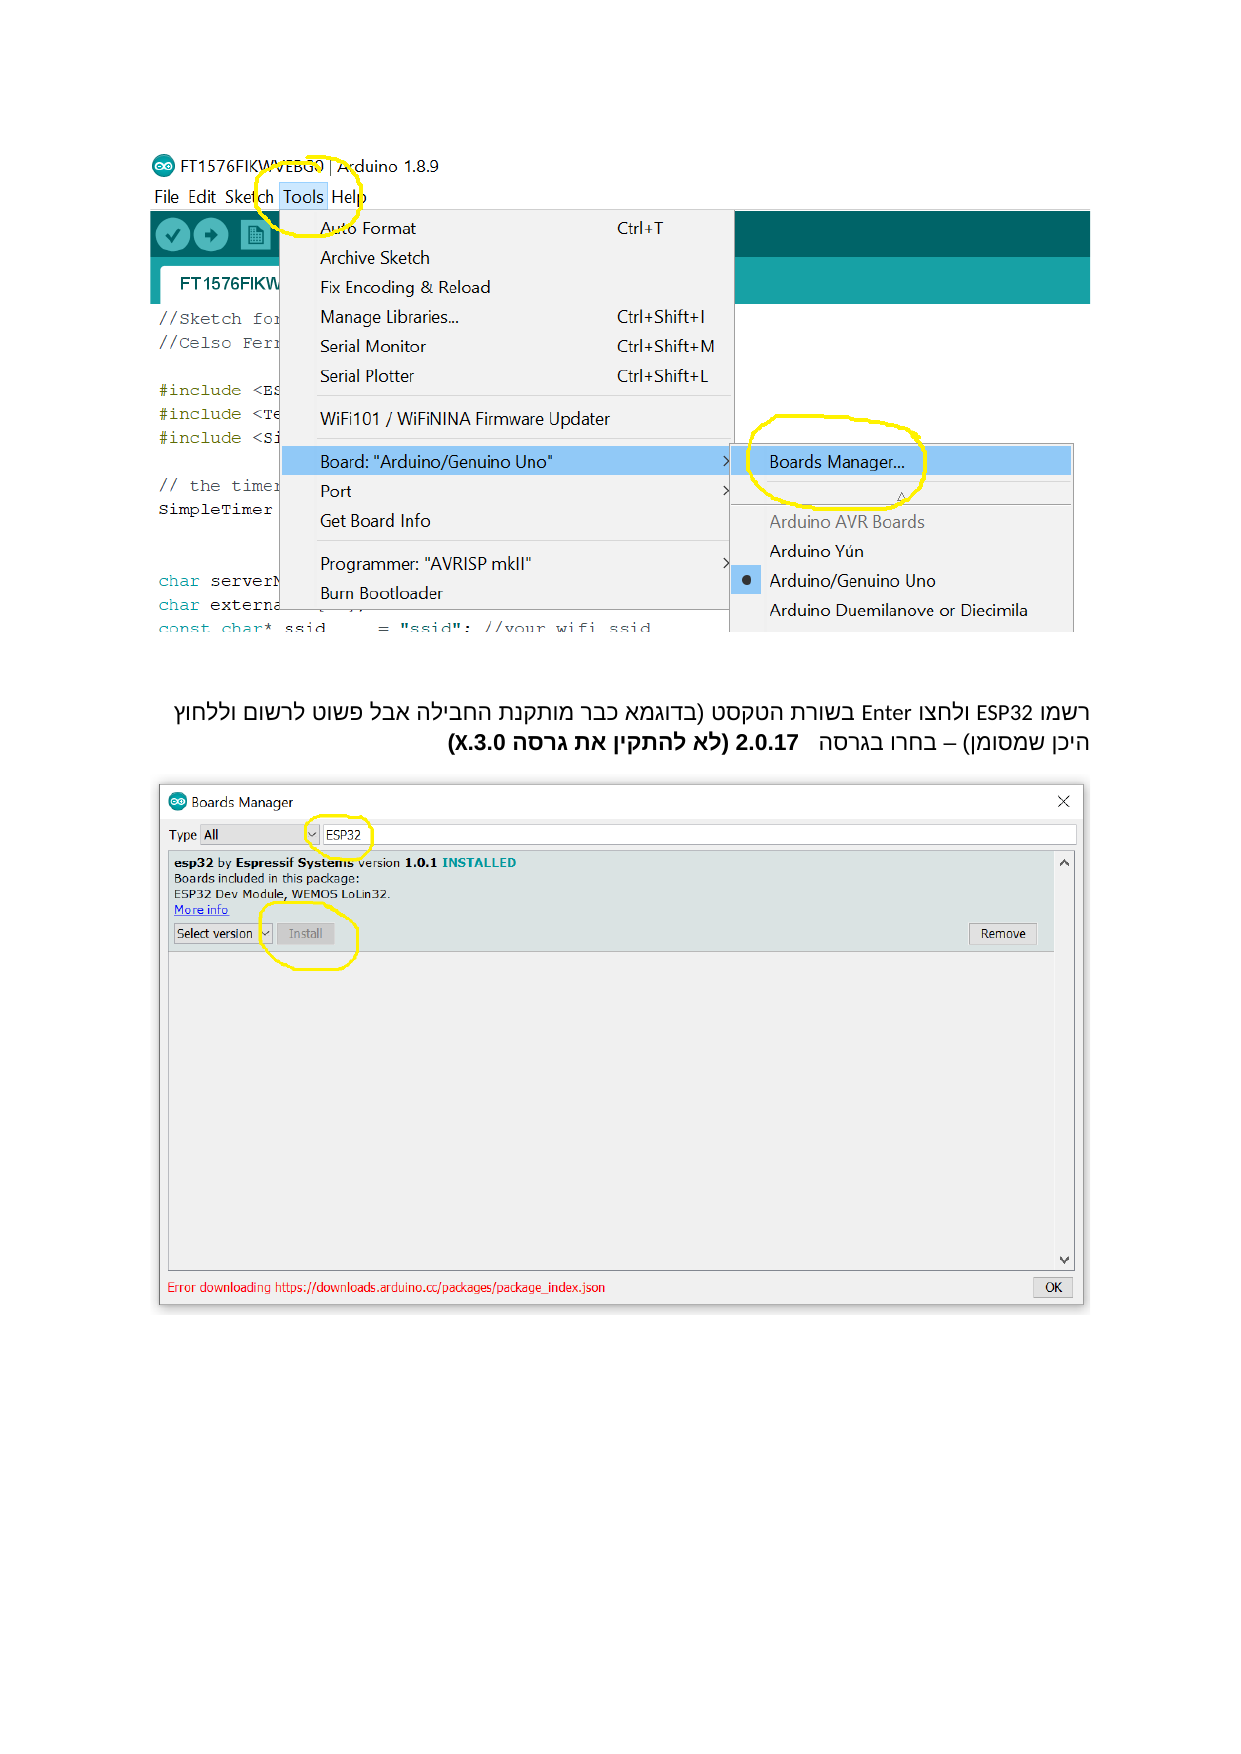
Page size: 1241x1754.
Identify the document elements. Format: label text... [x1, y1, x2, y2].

picture [150, 774, 1091, 1315]
picture [150, 150, 1091, 632]
text רשמו ESP32 ולחצו Enter בשורת הטקסט (בדוגמא כבר מותקנת החבילה אבל פשוט לרשום וללחוץ היכן שמסומן) – בחרו בגרסה 2.0.17 (לא להתקין את גרסה 3.0.X) [150, 698, 1090, 756]
